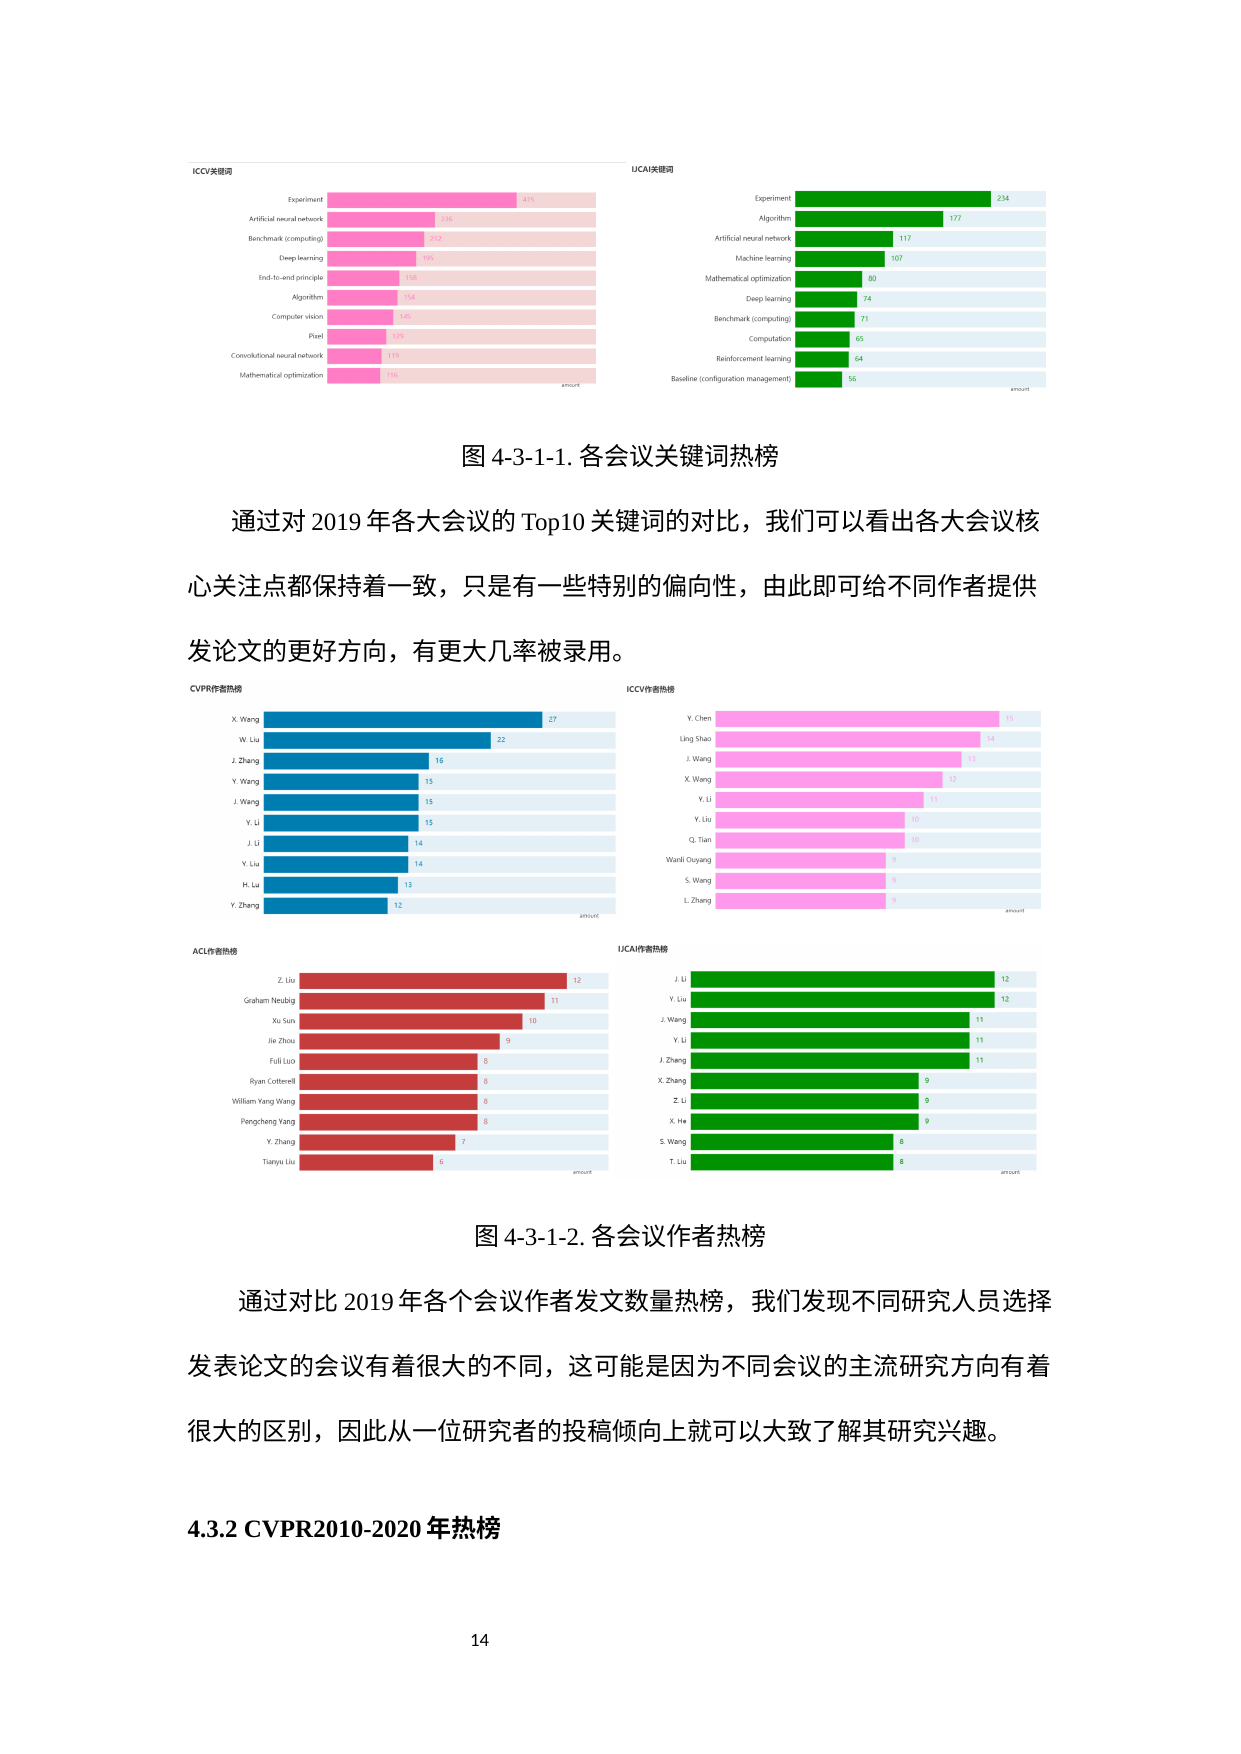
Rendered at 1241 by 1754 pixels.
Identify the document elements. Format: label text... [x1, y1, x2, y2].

list 通过对比2019年各个会议作者发文数量热榜，我们发现不同研究人员选择发表论文的会议有着很大的不同，这可能是因为不同会议的主流研究方向有着很大的区别，因此从一位研究者的投稿倾向上就可以大致了解其研究兴趣。 [187, 1267, 1053, 1462]
picture [187, 162, 1051, 397]
list 图4-3-1-2. 各会议作者热榜 [187, 1202, 1053, 1267]
picture [187, 682, 1050, 920]
list 通过对2019年各大会议的Top10关键词的对比，我们可以看出各大会议核心关注点都保持着一致，只是有一些特别的偏向性，由此即可给不同作者提供发论文的更好方向，有更大几率被录用。 [187, 487, 1053, 682]
list 4.3.2 CVPR2010-2020年热榜 [187, 1494, 1053, 1559]
picture [187, 942, 1043, 1180]
list 图4-3-1-1. 各会议关键词热榜 [187, 422, 1053, 487]
